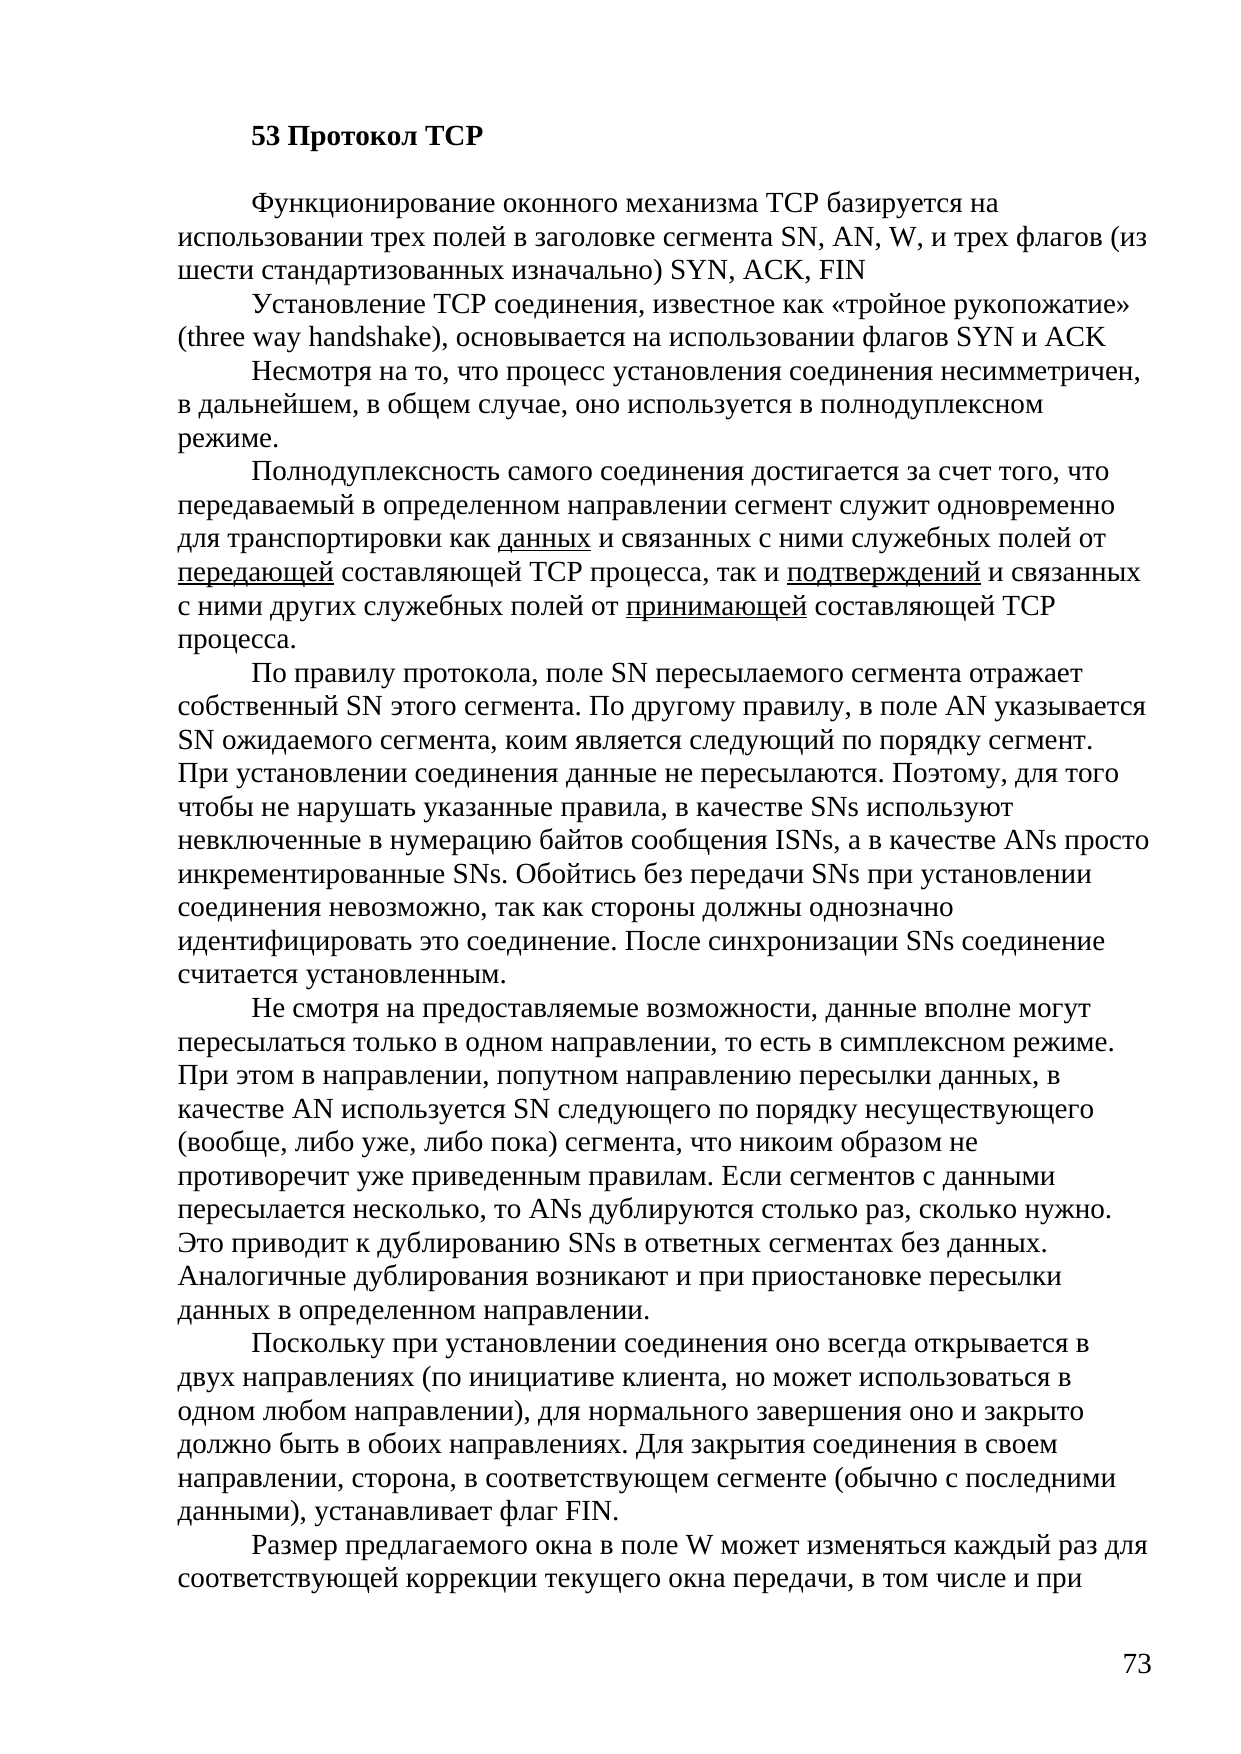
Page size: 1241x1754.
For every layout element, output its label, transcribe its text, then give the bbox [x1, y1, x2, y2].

text По правилу протокола, поле SN пересылаемого сегмента отражает собственный SN этого сегмента. По другому правилу, в поле AN указывается SN ожидаемого сегмента, коим является следующий по порядку сегмент. При установлении соединения данные не пересылаются. Поэтому, для того чтобы не нарушать указанные правила, в качестве SNs используют невключенные в нумерацию байтов сообщения ISNs, а в качестве ANs просто инкрементированные SNs. Обойтись без передачи SNs при установлении соединения невозможно, так как стороны должны однозначно идентифицировать это соединение. После синхронизации SNs соединение считается установленным. [177, 655, 1152, 990]
subtitle 53 Протокол TCP [177, 118, 1152, 152]
text Полнодуплексность самого соединения достигается за счет того, что передаваемый в определенном направлении сегмент служит одновременно для транспортировки как данных и связанных с ними служебных полей от передающей составляющей TCP процесса, так и подтверждений и связанных с ними других служебных полей от принимающей составляющей TCP процесса. [177, 453, 1152, 655]
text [177, 1527, 1152, 1594]
text Установление TCP соединения, известное как «тройное рукопожатие» (three way handshake), основывается на использовании флагов SYN и ACK [177, 286, 1152, 353]
text Поскольку при установлении соединения оно всегда открывается в двух направлениях (по инициативе клиента, но может использоваться в одном любом направлении), для нормального завершения оно и закрыто должно быть в обоих направлениях. Для закрытия соединения в своем направлении, сторона, в соответствующем сегменте (обычно с последними данными), устанавливает флаг FIN. [177, 1326, 1152, 1527]
text Функционирование оконного механизма TCP базируется на использовании трех полей в заголовке сегмента SN, AN, W, и трех флагов (из шести стандартизованных изначально) SYN, ACK, FIN [177, 185, 1152, 286]
text Не смотря на предоставляемые возможности, данные вполне могут пересылаться только в одном направлении, то есть в симплексном режиме. При этом в направлении, попутном направлению пересылки данных, в качестве AN используется SN следующего по порядку несуществующего (вообще, либо уже, либо пока) сегмента, что никоим образом не противоречит уже приведенным правилам. Если сегментов с данными пересылается несколько, то ANs дублируются столько раз, сколько нужно. Это приводит к дублированию SNs в ответных сегментах без данных. Аналогичные дублирования возникают и при приостановке пересылки данных в определенном направлении. [177, 990, 1152, 1326]
text Несмотря на то, что процесс установления соединения несимметричен, в дальнейшем, в общем случае, оно используется в полнодуплексном режиме. [177, 353, 1152, 453]
